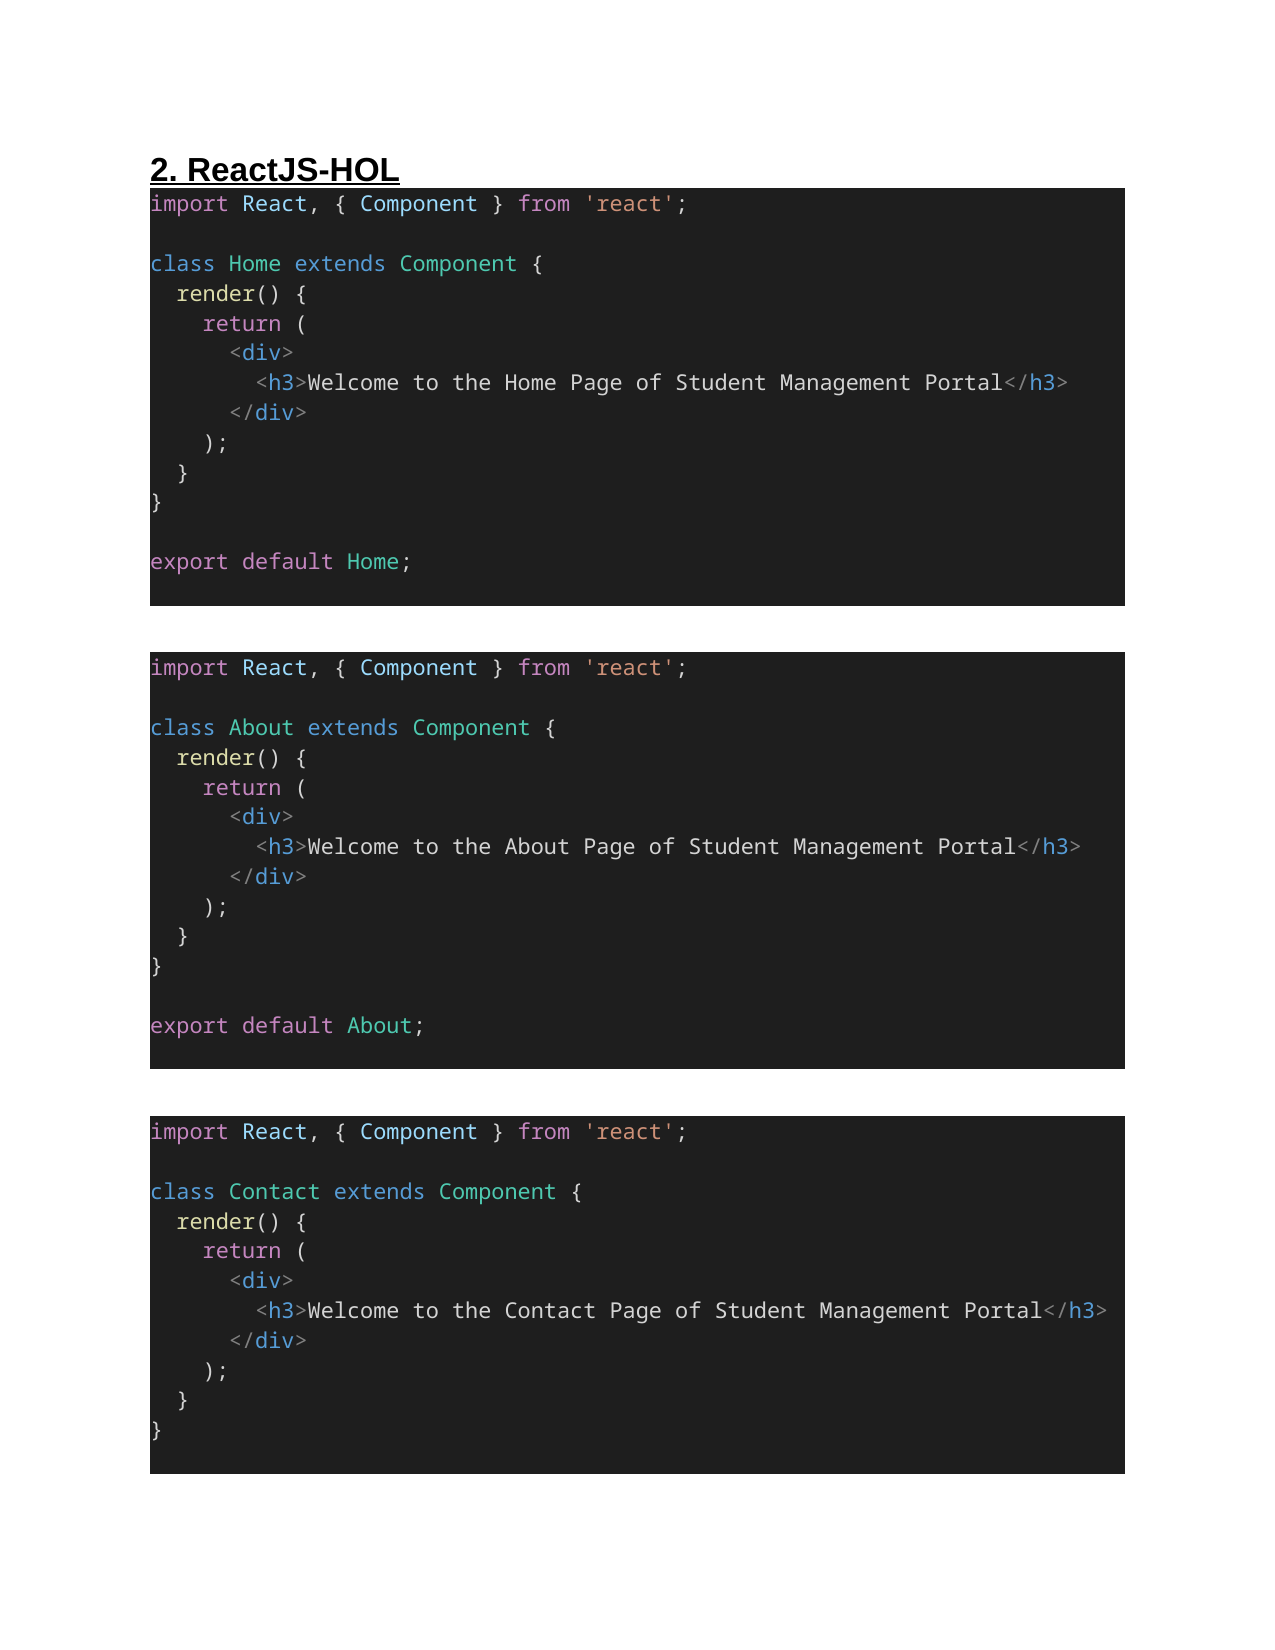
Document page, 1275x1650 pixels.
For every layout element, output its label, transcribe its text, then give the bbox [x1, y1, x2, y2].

text export default Home; [150, 546, 1125, 576]
text </div> [150, 861, 1125, 891]
text class About extends Component { [150, 712, 1125, 742]
text <div> [150, 801, 1125, 831]
text 2. ReactJS-HOL [150, 150, 1125, 188]
text </div> [150, 1325, 1125, 1355]
text <h3>Welcome to the Contact Page of Student Management Portal</h3> [150, 1295, 1125, 1325]
text <div> [150, 337, 1125, 367]
text } [150, 1414, 1125, 1444]
text } [150, 921, 1125, 950]
text ); [150, 1355, 1125, 1384]
text } [150, 1384, 1125, 1414]
text } [150, 486, 1125, 516]
text render() { [150, 278, 1125, 308]
text render() { [150, 1206, 1125, 1236]
text return ( [150, 1236, 1125, 1265]
text import React, { Component } from 'react'; [150, 1116, 1125, 1146]
text </div> [150, 397, 1125, 427]
text ); [150, 427, 1125, 457]
text <h3>Welcome to the Home Page of Student Management Portal</h3> [150, 367, 1125, 397]
text render() { [150, 742, 1125, 772]
text class Home extends Component { [150, 248, 1125, 278]
text } [150, 457, 1125, 486]
text import React, { Component } from 'react'; [150, 652, 1125, 682]
text } [150, 950, 1125, 980]
text import React, { Component } from 'react'; [150, 188, 1125, 218]
text ); [150, 891, 1125, 921]
text class Contact extends Component { [150, 1176, 1125, 1206]
text return ( [150, 308, 1125, 337]
text <h3>Welcome to the About Page of Student Management Portal</h3> [150, 831, 1125, 861]
text export default About; [150, 1010, 1125, 1040]
text return ( [150, 772, 1125, 801]
text <div> [150, 1265, 1125, 1295]
